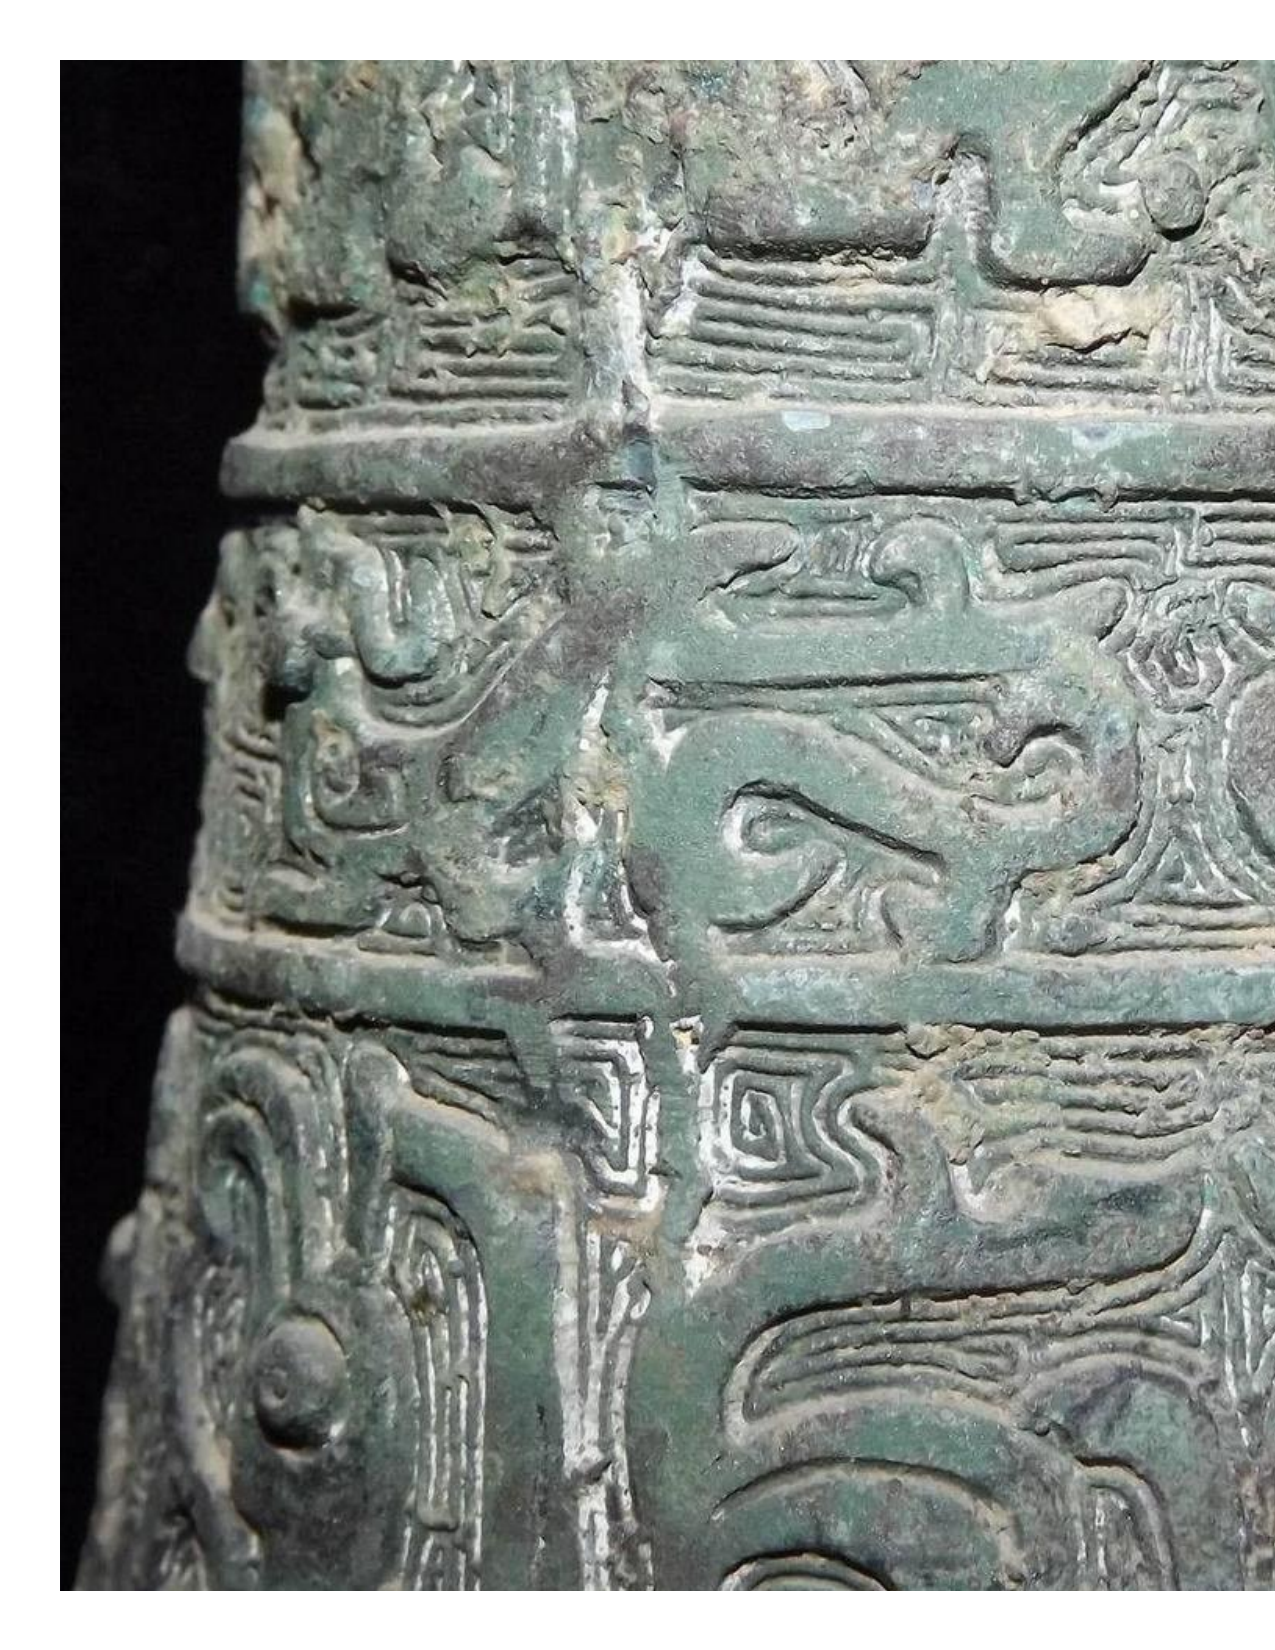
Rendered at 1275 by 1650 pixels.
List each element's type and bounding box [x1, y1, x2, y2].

picture [60, 60, 1275, 1591]
